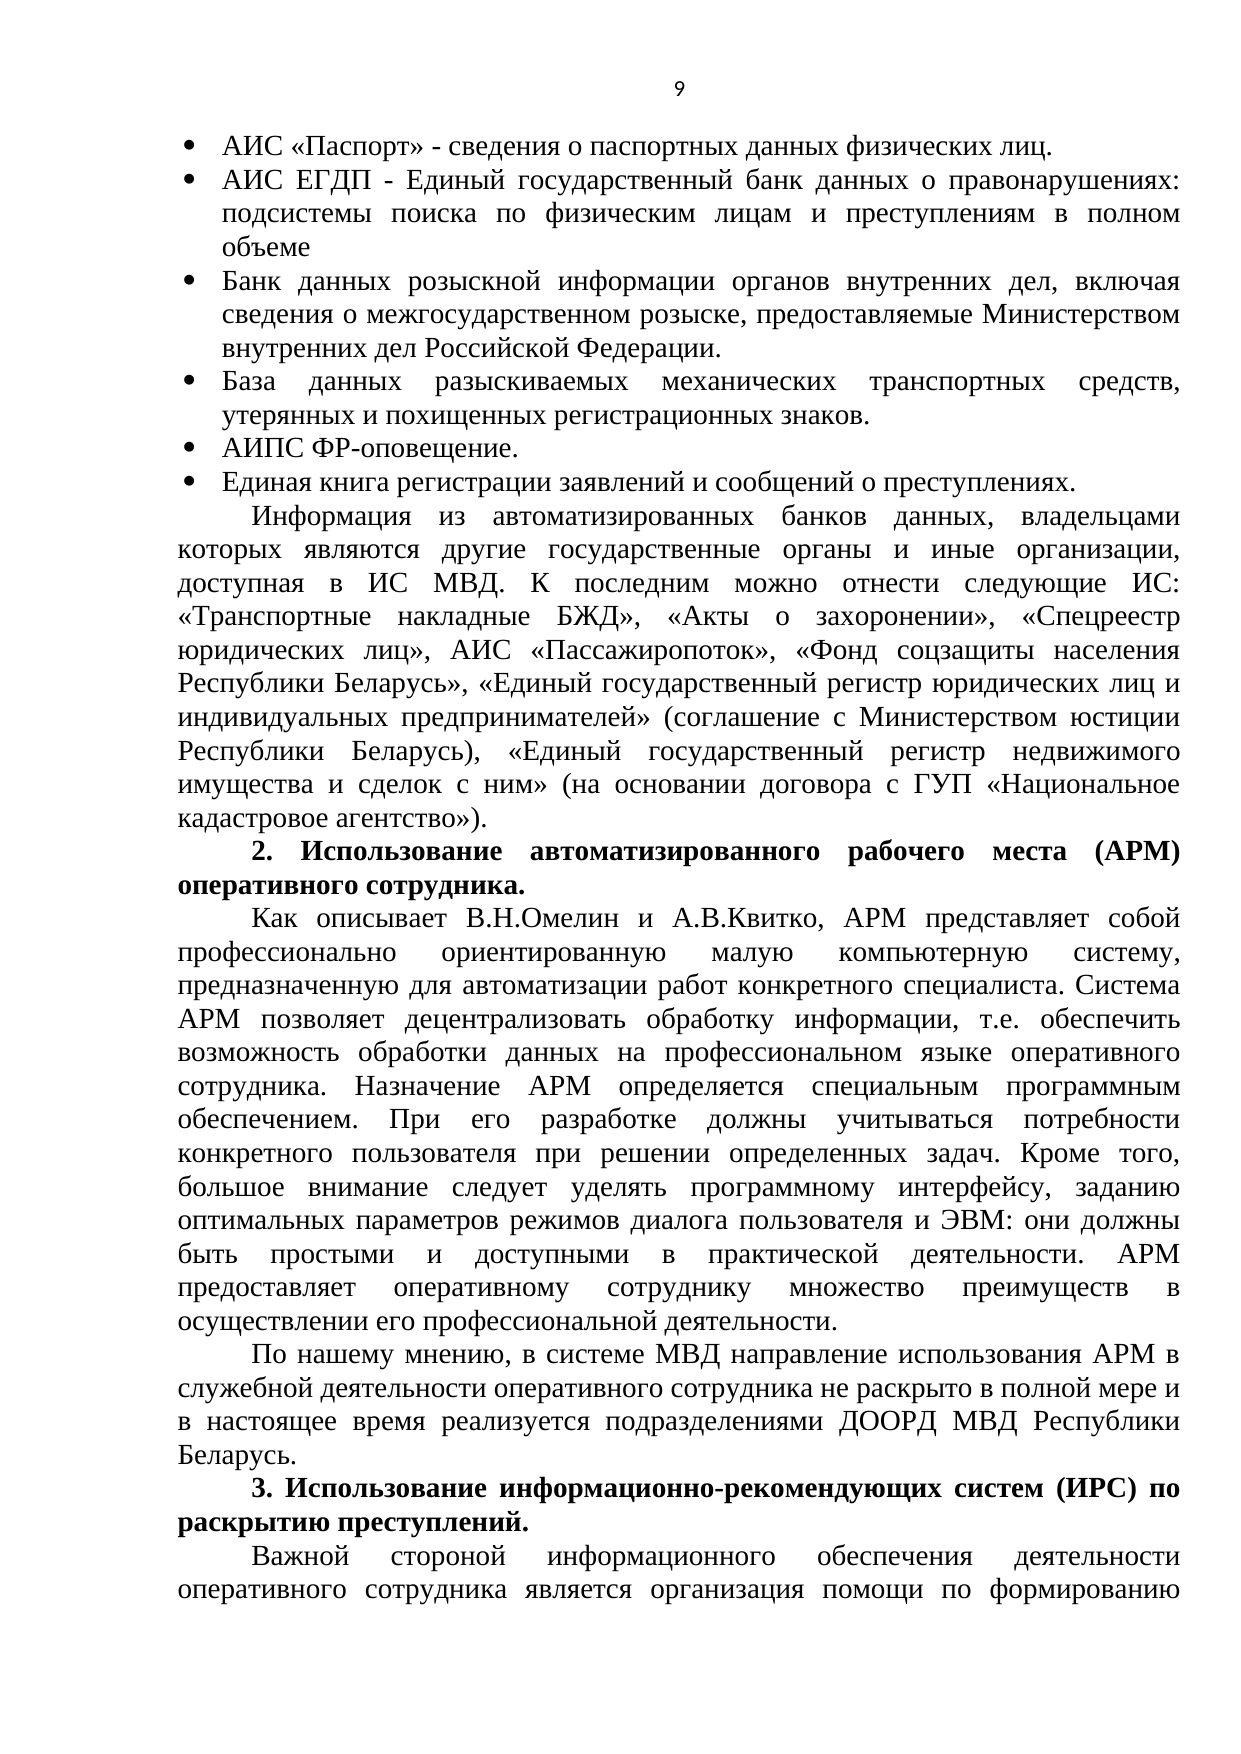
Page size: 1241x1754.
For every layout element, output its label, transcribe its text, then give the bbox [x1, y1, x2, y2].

list АИС ЕГДП - Единый государственный банк данных о правонарушениях: подсистемы поиска по физическим лицам и преступлениям в полном объеме [184, 162, 1181, 263]
text По нашему мнению, в системе МВД направление использования АРМ в служебной деятельности оперативного сотрудника не раскрыто в полной мере и в настоящее время реализуется подразделениями ДООРД МВД Республики Беларусь. [177, 1336, 1181, 1471]
list База данных разыскиваемых механических транспортных средств, утерянных и похищенных регистрационных знаков. [184, 363, 1181, 431]
text 3. Использование информационно-рекомендующих систем (ИРС) по раскрытию преступлений. [177, 1471, 1181, 1538]
list АИПС ФР-оповещение. [184, 431, 1181, 464]
text Информация из автоматизированных банков данных, владельцами которых являются другие государственные органы и иные организации, доступная в ИС МВД. К последним можно отнести следующие ИС: «Транспортные накладные БЖД», «Акты о захоронении», «Спецреестр юридических лиц», АИС «Пассажиропоток», «Фонд соцзащиты населения Республики Беларусь», «Единый государственный регистр юридических лиц и индивидуальных предпринимателей» (соглашение с Министерством юстиции Республики Беларусь), «Единый государственный регистр недвижимого имущества и сделок с ним» (на основании договора с ГУП «Национальное кадастровое агентство»). [177, 498, 1181, 833]
text Как описывает В.Н.Омелин и А.В.Квитко, АРМ представляет собой профессионально ориентированную малую компьютерную систему, предназначенную для автоматизации работ конкретного специалиста. Система АРМ позволяет децентрализовать обработку информации, т.е. обеспечить возможность обработки данных на профессиональном языке оперативного сотрудника. Назначение АРМ определяется специальным программным обеспечением. При его разработке должны учитываться потребности конкретного пользователя при решении определенных задач. Кроме того, большое внимание следует уделять программному интерфейсу, заданию оптимальных параметров режимов диалога пользователя и ЭВМ: они должны быть простыми и доступными в практической деятельности. АРМ предоставляет оперативному сотруднику множество преимуществ в осуществлении его профессиональной деятельности. [177, 900, 1181, 1336]
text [177, 1538, 1181, 1605]
list Банк данных розыскной информации органов внутренних дел, включая сведения о межгосударственном розыске, предоставляемые Министерством внутренних дел Российской Федерации. [184, 263, 1181, 363]
list Единая книга регистрации заявлений и сообщений о преступлениях. [184, 464, 1181, 498]
text 2. Использование автоматизированного рабочего места (АРМ) оперативного сотрудника. [177, 833, 1181, 900]
list АИС «Паспорт» - сведения о паспортных данных физических лиц. [184, 128, 1181, 162]
